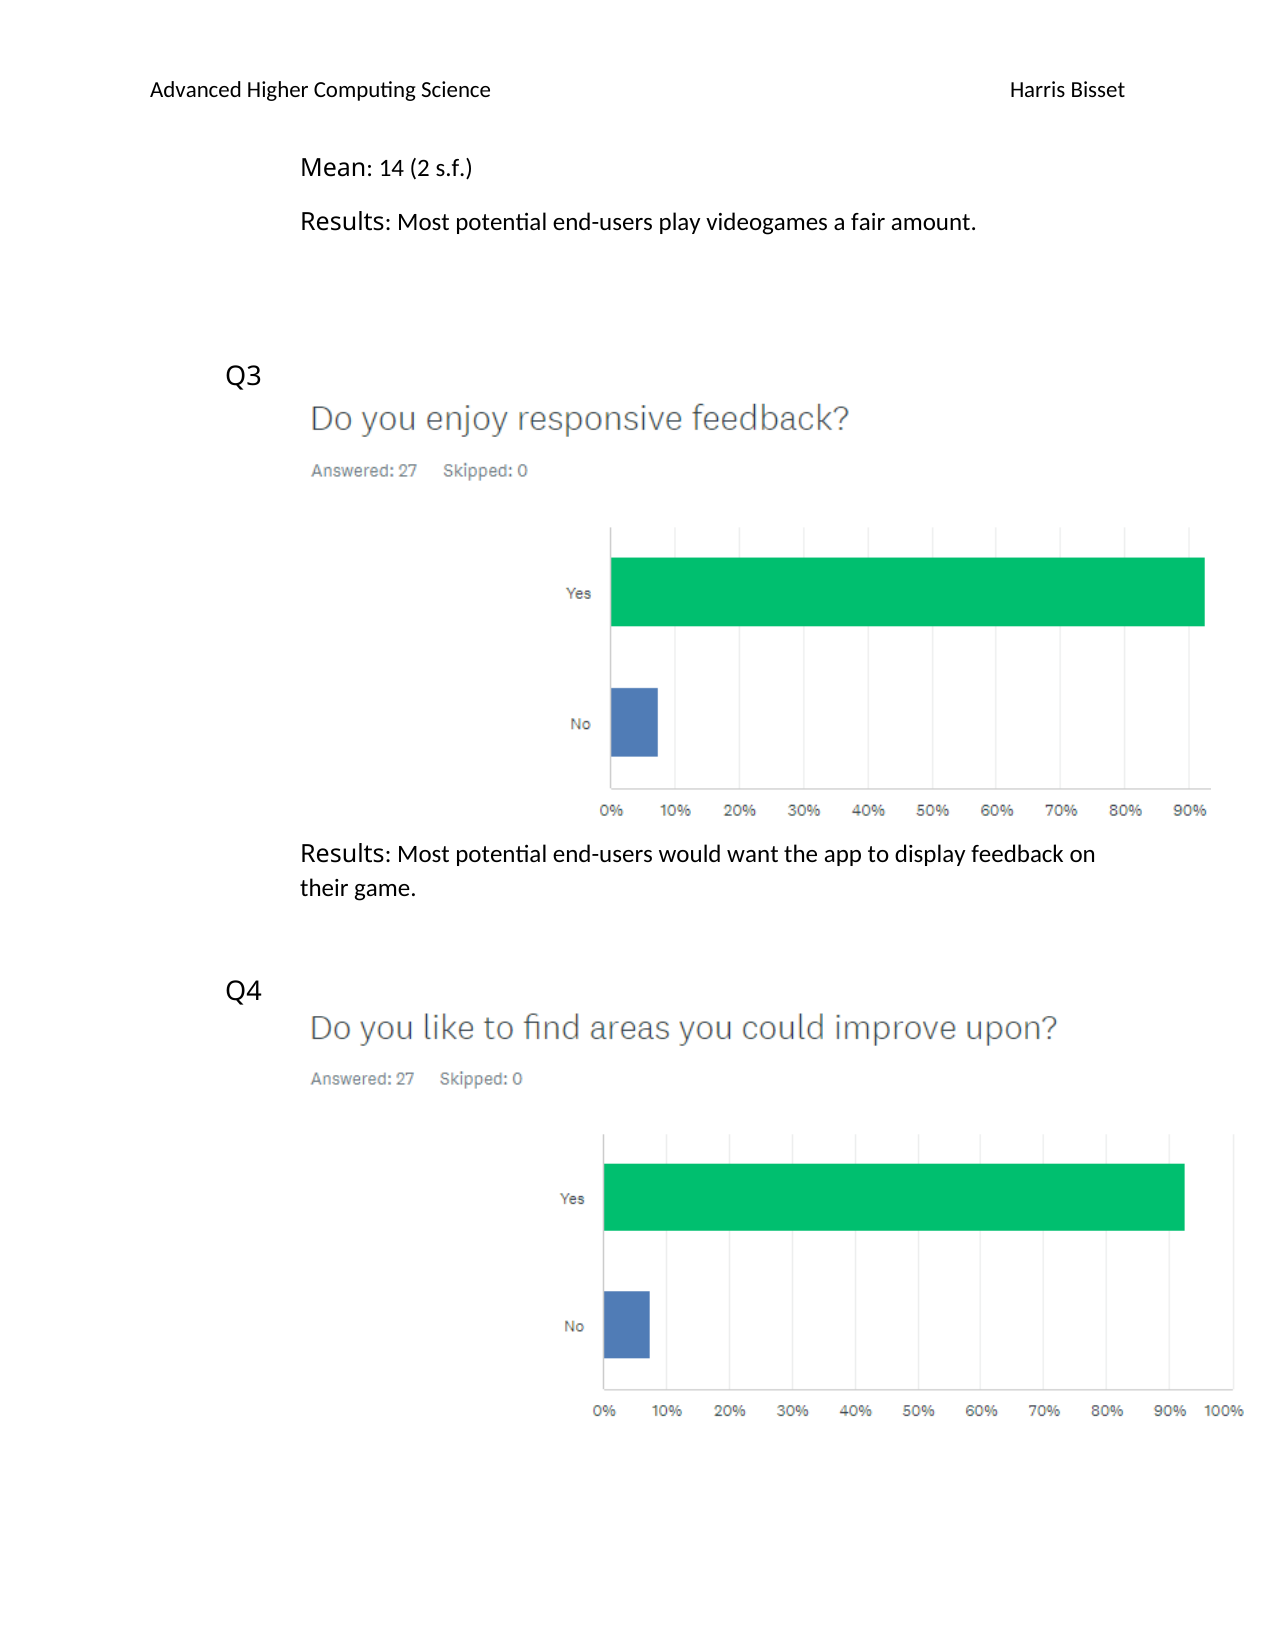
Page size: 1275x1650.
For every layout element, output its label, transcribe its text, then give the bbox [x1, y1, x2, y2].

text Mean: 14 (2 s.f.) [225, 150, 1125, 184]
subtitle Q4 [150, 972, 1125, 1008]
picture [300, 1011, 1275, 1451]
subtitle Q3 [150, 356, 1125, 393]
text Results: Most potential end-users play videogames a fair amount. [225, 203, 1125, 237]
picture [303, 393, 1211, 831]
